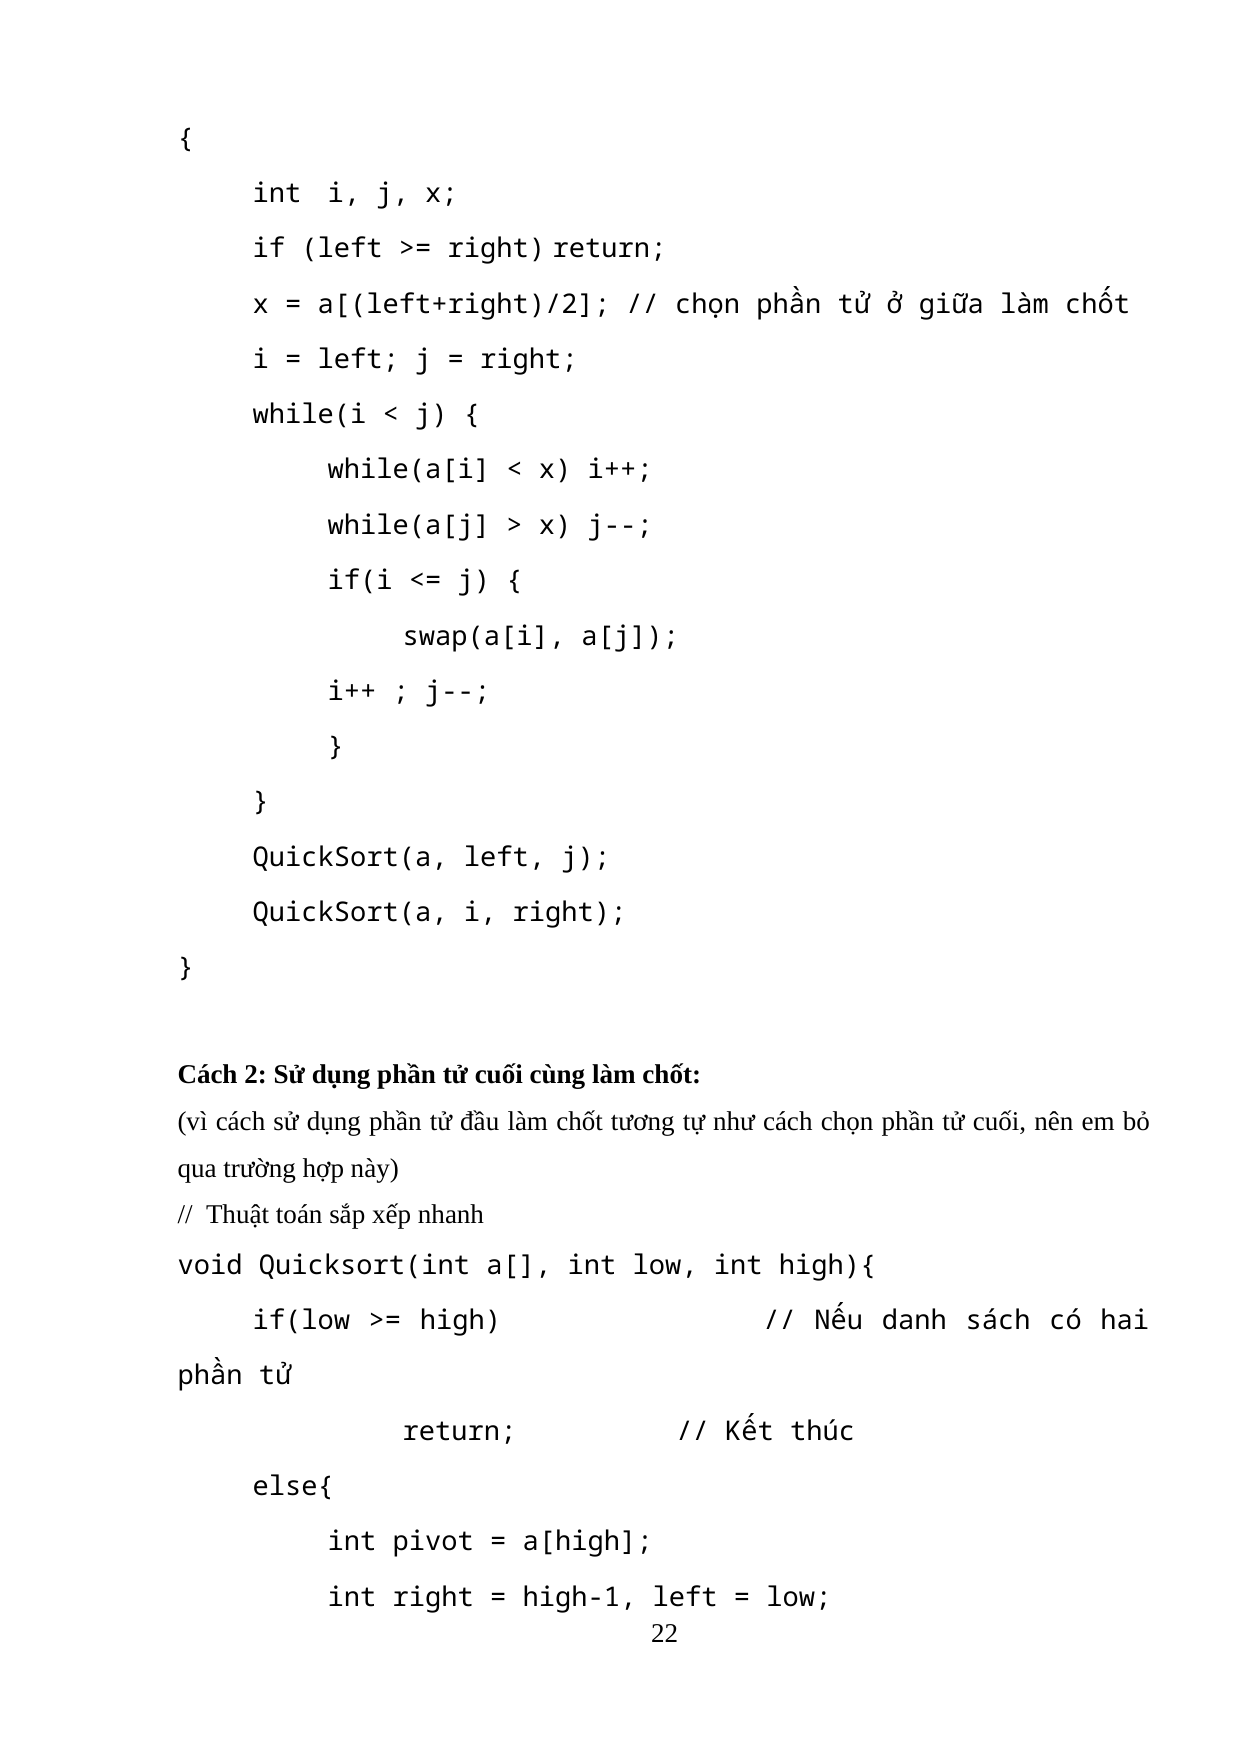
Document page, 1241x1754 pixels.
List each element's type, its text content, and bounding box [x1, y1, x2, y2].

text while(i < j) { [177, 395, 1152, 432]
text else{ [177, 1466, 1152, 1503]
text i = left; j = right; [177, 339, 1152, 376]
text if(i <= j) { [177, 561, 1152, 597]
text int i, j, x; [177, 173, 1152, 210]
text if(low >= high) // Nếu danh sách có hai phần tử [177, 1300, 1152, 1393]
text void Quicksort(int a[], int low, int high){ [177, 1245, 1152, 1282]
text x = a[(left+right)/2]; // chọn phần tử ở giữa làm chốt [177, 284, 1152, 321]
text int pivot = a[high]; [177, 1522, 1152, 1558]
text while(a[i] < x) i++; [177, 450, 1152, 487]
text i++ ; j--; [177, 671, 1152, 708]
text QuickSort(a, left, j); [177, 837, 1152, 874]
text } [177, 727, 1152, 763]
text QuickSort(a, i, right); [177, 892, 1152, 929]
text } [177, 948, 1152, 985]
text } [177, 782, 1152, 819]
text swap(a[i], a[j]); [177, 616, 1152, 653]
text // Thuật toán sắp xếp nhanh [177, 1198, 1152, 1229]
text while(a[j] > x) j--; [177, 505, 1152, 542]
text if (left >= right) return; [177, 229, 1152, 266]
text int right = high-1, left = low; [177, 1577, 1152, 1614]
text (vì cách sử dụng phần tử đầu làm chốt tương tự như cách chọn phần tử cuối, nên em bỏ qua trường hợp này) [177, 1105, 1152, 1183]
text { [177, 118, 1152, 155]
text return; // Kết thúc [177, 1411, 1152, 1448]
text Cách 2: Sử dụng phần tử cuối cùng làm chốt: [177, 1058, 1152, 1089]
